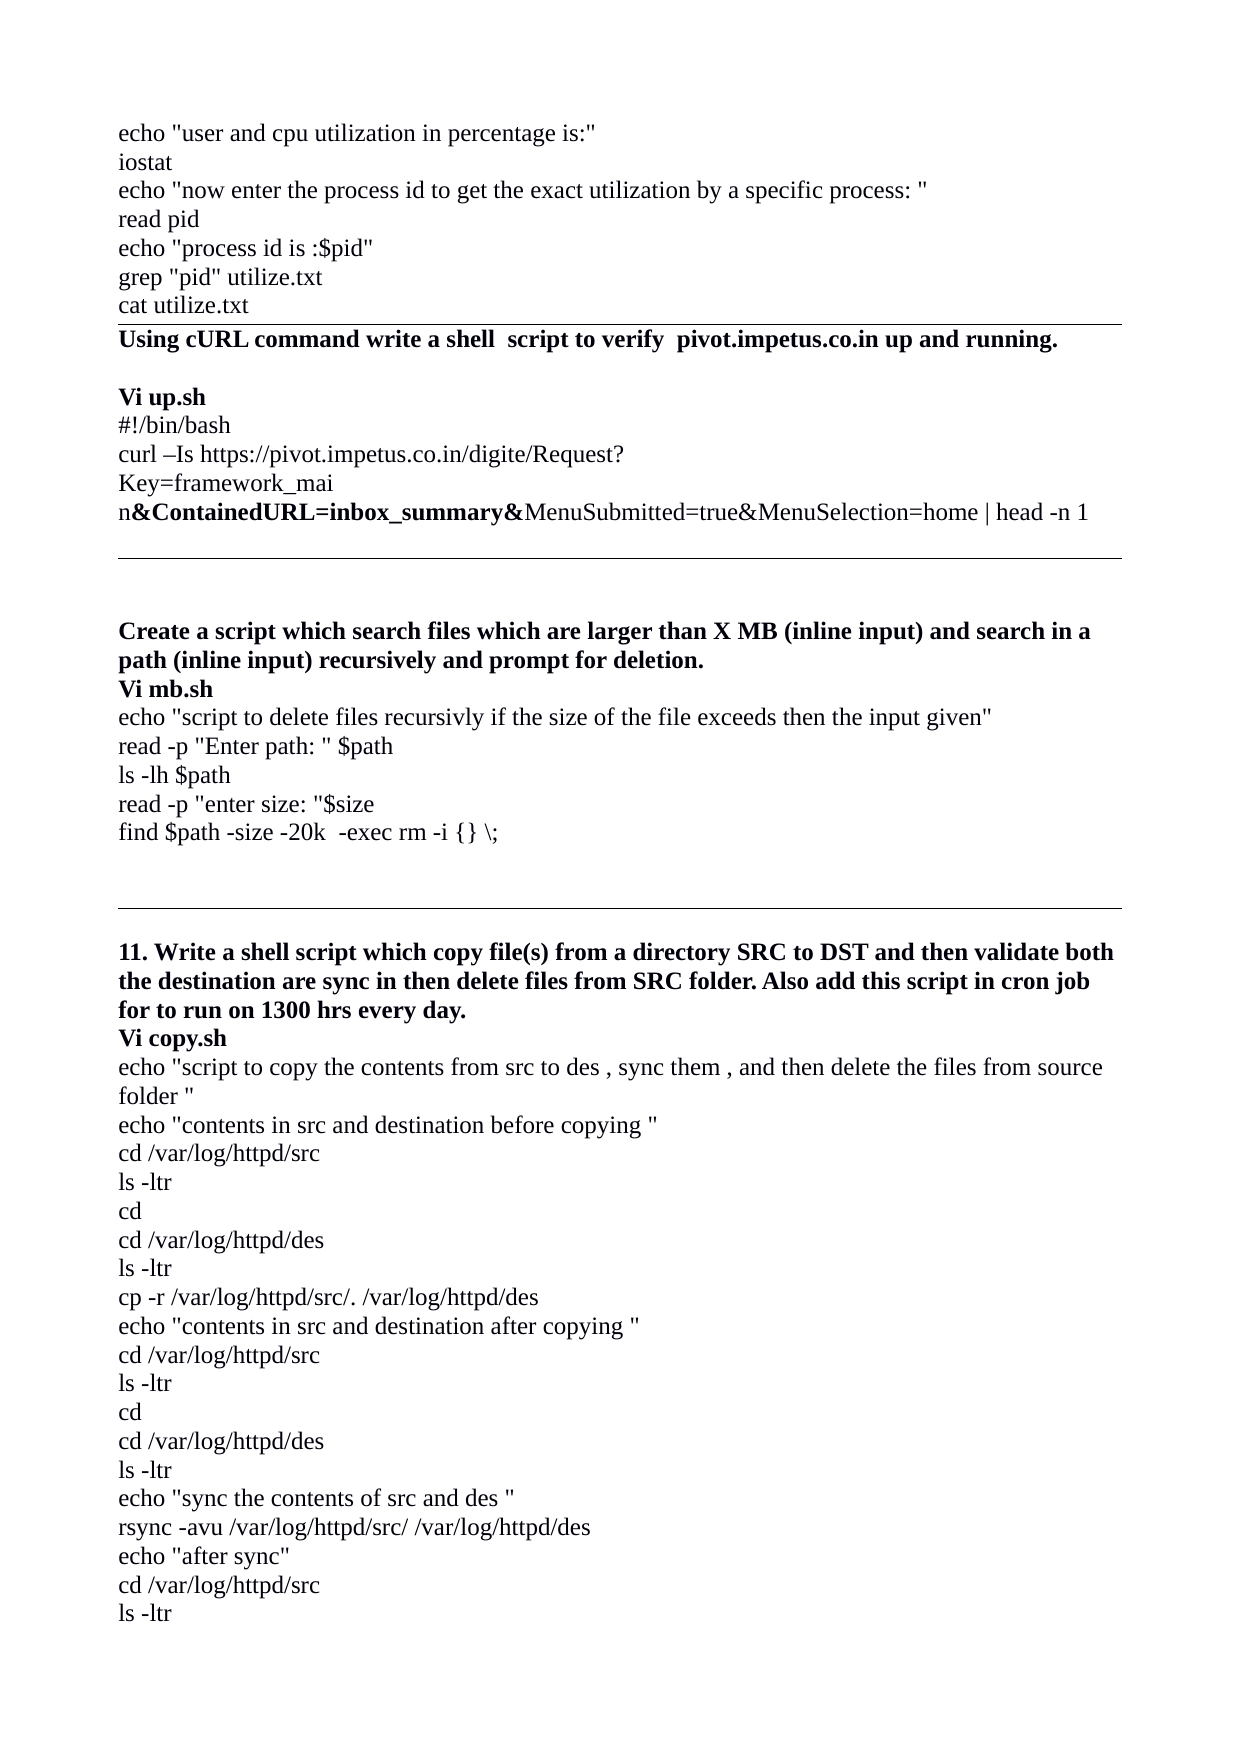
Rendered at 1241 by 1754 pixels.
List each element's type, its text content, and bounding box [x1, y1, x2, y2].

text cd /var/log/httpd/src [118, 1570, 1122, 1598]
text echo "contents in src and destination after copying " [118, 1311, 1122, 1340]
text find $path -size -20k -exec rm -i {} \; [118, 817, 1122, 846]
text echo "process id is :$pid" [118, 233, 1122, 262]
text echo "after sync" [118, 1541, 1122, 1570]
text echo "sync the contents of src and des " [118, 1483, 1122, 1512]
text echo "now enter the process id to get the exact utilization by a specific process: " [118, 176, 1122, 204]
text Vi copy.sh [118, 1023, 1122, 1052]
text #!/bin/bash [118, 410, 1122, 439]
text Vi mb.sh [118, 674, 1122, 702]
text grep "pid" utilize.txt [118, 262, 1122, 291]
text cd [118, 1397, 1122, 1426]
text ls -lh $path [118, 760, 1122, 789]
text ls -ltr [118, 1455, 1122, 1483]
text Create a script which search files which are larger than X MB (inline input) and search in a path (inline input) recursively and prompt for deletion. [118, 616, 1122, 674]
text ls -ltr [118, 1368, 1122, 1397]
text read -p "enter size: "$size [118, 789, 1122, 817]
text cd [118, 1196, 1122, 1225]
text ls -ltr [118, 1598, 1122, 1627]
text rsync -avu /var/log/httpd/src/ /var/log/httpd/des [118, 1512, 1122, 1541]
text 11. Write a shell script which copy file(s) from a directory SRC to DST and then validate both the destination are sync in then delete files from SRC folder. Also add this script in cron job for to run on 1300 hrs every day. [118, 937, 1122, 1023]
text cd /var/log/httpd/des [118, 1225, 1122, 1253]
text Vi up.sh [118, 382, 1122, 410]
text cd /var/log/httpd/src [118, 1340, 1122, 1368]
text echo "script to delete files recursivly if the size of the file exceeds then the input given" [118, 702, 1122, 731]
text cp -r /var/log/httpd/src/. /var/log/httpd/des [118, 1282, 1122, 1311]
text echo "script to copy the contents from src to des , sync them , and then delete the files from source folder " [118, 1052, 1122, 1110]
text cd /var/log/httpd/src [118, 1138, 1122, 1167]
text ls -ltr [118, 1167, 1122, 1196]
text echo "contents in src and destination before copying " [118, 1110, 1122, 1138]
text iostat [118, 147, 1122, 176]
text read -p "Enter path: " $path [118, 731, 1122, 760]
text Using cURL command write a shell script to verify pivot.impetus.co.in up and running. [118, 325, 1122, 353]
text ls -ltr [118, 1253, 1122, 1282]
text echo "user and cpu utilization in percentage is:" [118, 118, 1122, 147]
text cat utilize.txt [118, 291, 1122, 324]
text curl –Is https://pivot.impetus.co.in/digite/Request?Key=framework_main&ContainedURL=inbox_summary&MenuSubmitted=true&MenuSelection=home | head -n 1 [118, 439, 1122, 525]
text read pid [118, 204, 1122, 233]
text cd /var/log/httpd/des [118, 1426, 1122, 1455]
